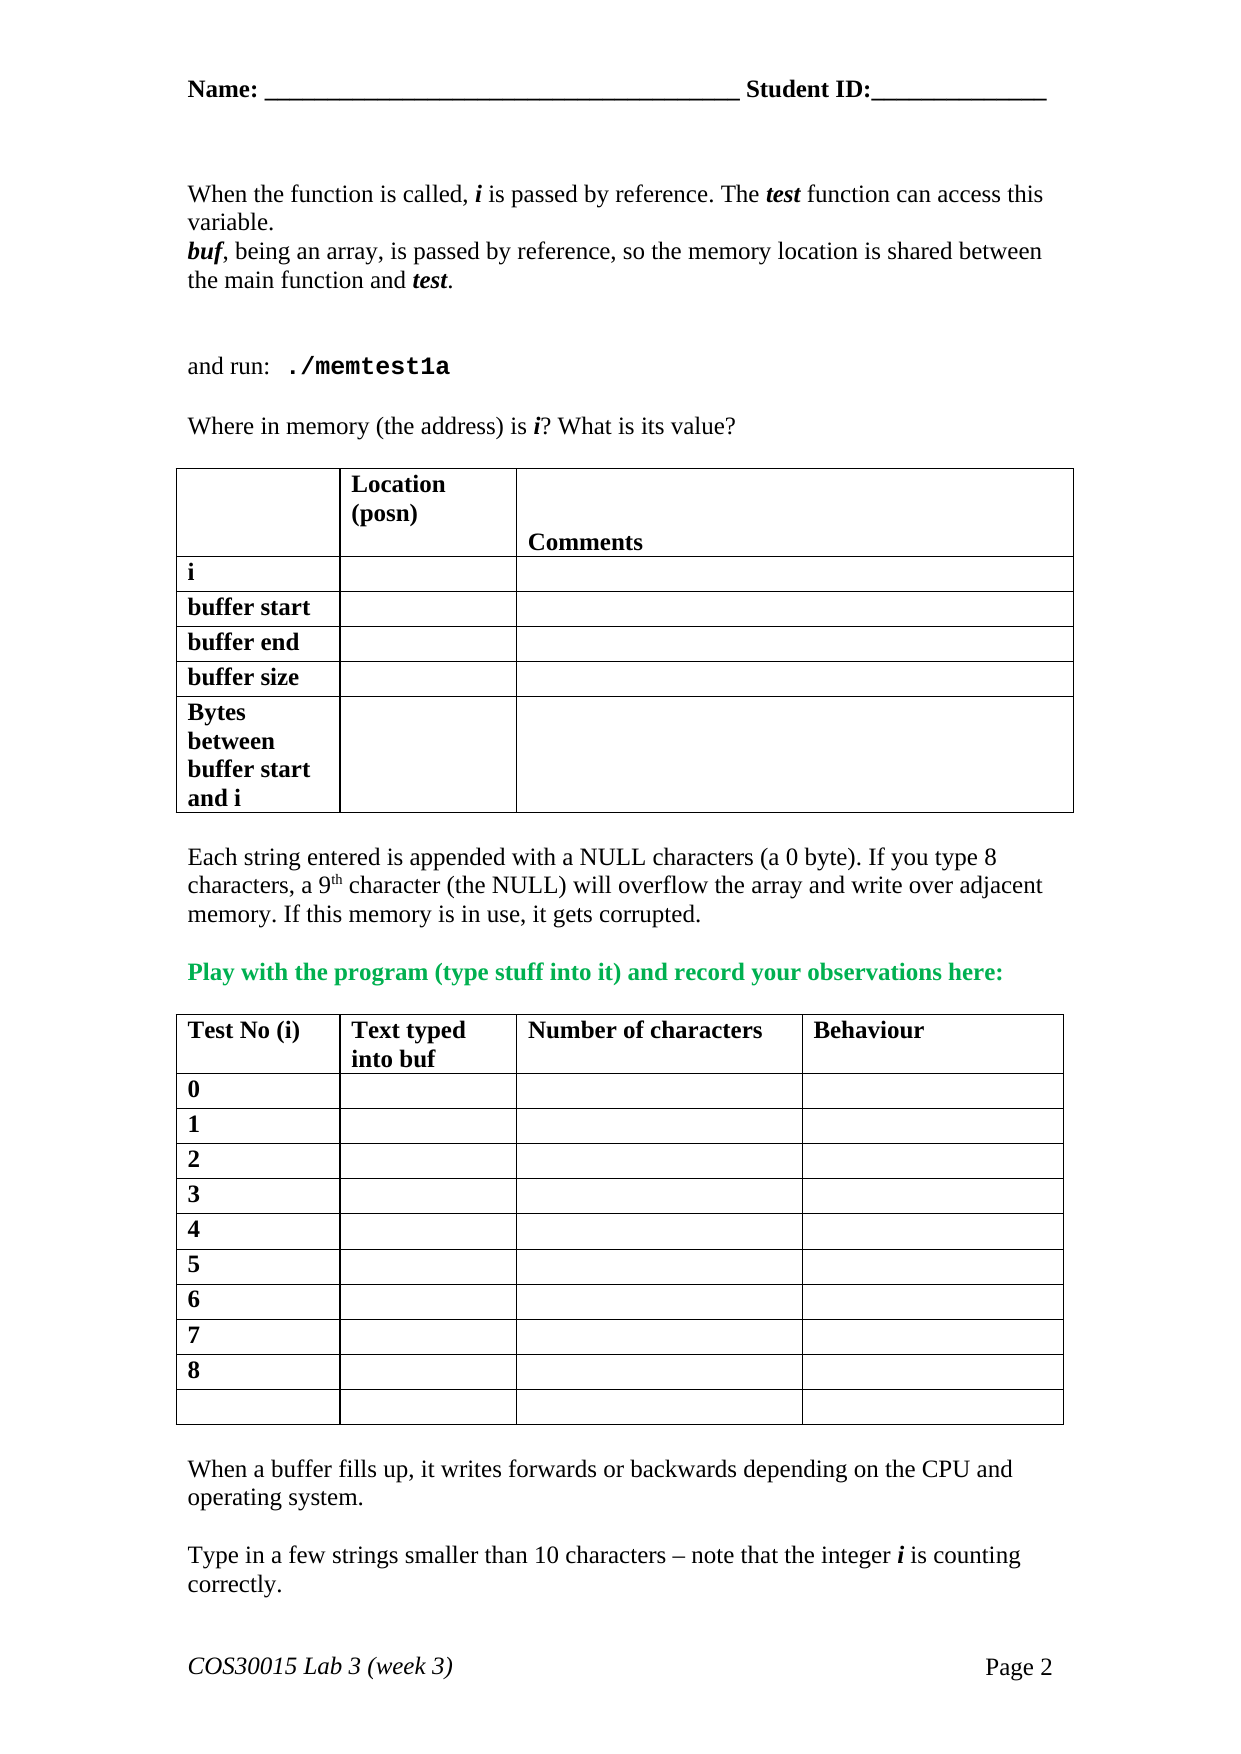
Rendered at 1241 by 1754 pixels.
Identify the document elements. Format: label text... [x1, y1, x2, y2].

table_cell [341, 1320, 516, 1354]
table_cell 6 [177, 1285, 339, 1319]
table_cell buffer end [177, 627, 339, 661]
table_cell 4 [177, 1214, 339, 1248]
table_cell 2 [177, 1144, 339, 1178]
table_cell Bytes between buffer start and i [177, 697, 339, 812]
table_cell [517, 1250, 802, 1283]
table_cell [341, 1355, 516, 1389]
table_cell [803, 1074, 1063, 1108]
table_cell [341, 1074, 516, 1108]
table_header Text typed into buf [341, 1015, 516, 1073]
table_cell [803, 1250, 1063, 1283]
table_cell 0 [177, 1074, 339, 1108]
text Each string entered is appended with a NULL characters (a 0 byte). If you type 8 characters, a 9th character (the NULL) will overflow the array and write over adjacent memory. If this memory is in use, it gets corrupted. [187, 842, 1053, 928]
table_cell [341, 1250, 516, 1283]
table_cell [341, 592, 516, 626]
table_cell [177, 1390, 339, 1424]
table_cell [517, 697, 1073, 812]
text Type in a few strings smaller than 10 characters – note that the integer i is counting correctly. [187, 1540, 1053, 1597]
table_cell [341, 1214, 516, 1248]
table_cell 1 [177, 1109, 339, 1143]
table_cell [803, 1109, 1063, 1143]
table_cell [341, 1390, 516, 1424]
table_cell [517, 627, 1073, 661]
table_cell [517, 1214, 802, 1248]
table_cell [517, 1109, 802, 1143]
table_cell [341, 1179, 516, 1213]
table_cell [517, 1390, 802, 1424]
table_header Number of characters [517, 1015, 802, 1073]
table_cell 8 [177, 1355, 339, 1389]
table_cell [341, 697, 516, 812]
table_cell [517, 1144, 802, 1178]
table_cell [517, 662, 1073, 696]
table_cell [803, 1179, 1063, 1213]
text Where in memory (the address) is i? What is its value? [187, 411, 1053, 439]
table_cell [517, 557, 1073, 591]
text When a buffer fills up, it writes forwards or backwards depending on the CPU and operating system. [187, 1454, 1053, 1511]
text Play with the program (type stuff into it) and record your observations here: [187, 957, 1053, 986]
table_cell [803, 1214, 1063, 1248]
table_header [177, 469, 339, 556]
text When the function is called, i is passed by reference. The test function can access this variable. [187, 179, 1053, 236]
table_cell [803, 1320, 1063, 1354]
table_cell [341, 1144, 516, 1178]
table_cell [341, 557, 516, 591]
table_cell [341, 627, 516, 661]
table_cell [803, 1144, 1063, 1178]
table_cell [517, 1074, 802, 1108]
table_cell [341, 1285, 516, 1319]
table_header Test No (i) [177, 1015, 339, 1073]
text buf, being an array, is passed by reference, so the memory location is shared between the main function and test. [187, 236, 1053, 294]
table_cell buffer size [177, 662, 339, 696]
table_cell [517, 1355, 802, 1389]
table_cell [341, 662, 516, 696]
table_cell [517, 1320, 802, 1354]
table_cell 5 [177, 1250, 339, 1283]
table_cell [517, 592, 1073, 626]
table_cell [517, 1179, 802, 1213]
table_cell [803, 1390, 1063, 1424]
table_cell [803, 1355, 1063, 1389]
table_cell [803, 1285, 1063, 1319]
table_header Location (posn) [341, 469, 516, 556]
text and run: ./memtest1a [187, 351, 1053, 382]
table_cell buffer start [177, 592, 339, 626]
table_header Comments [517, 469, 1073, 556]
table_cell 3 [177, 1179, 339, 1213]
table_cell [341, 1109, 516, 1143]
table_cell i [177, 557, 339, 591]
table_cell 7 [177, 1320, 339, 1354]
table_header Behaviour [803, 1015, 1063, 1073]
table_cell [517, 1285, 802, 1319]
